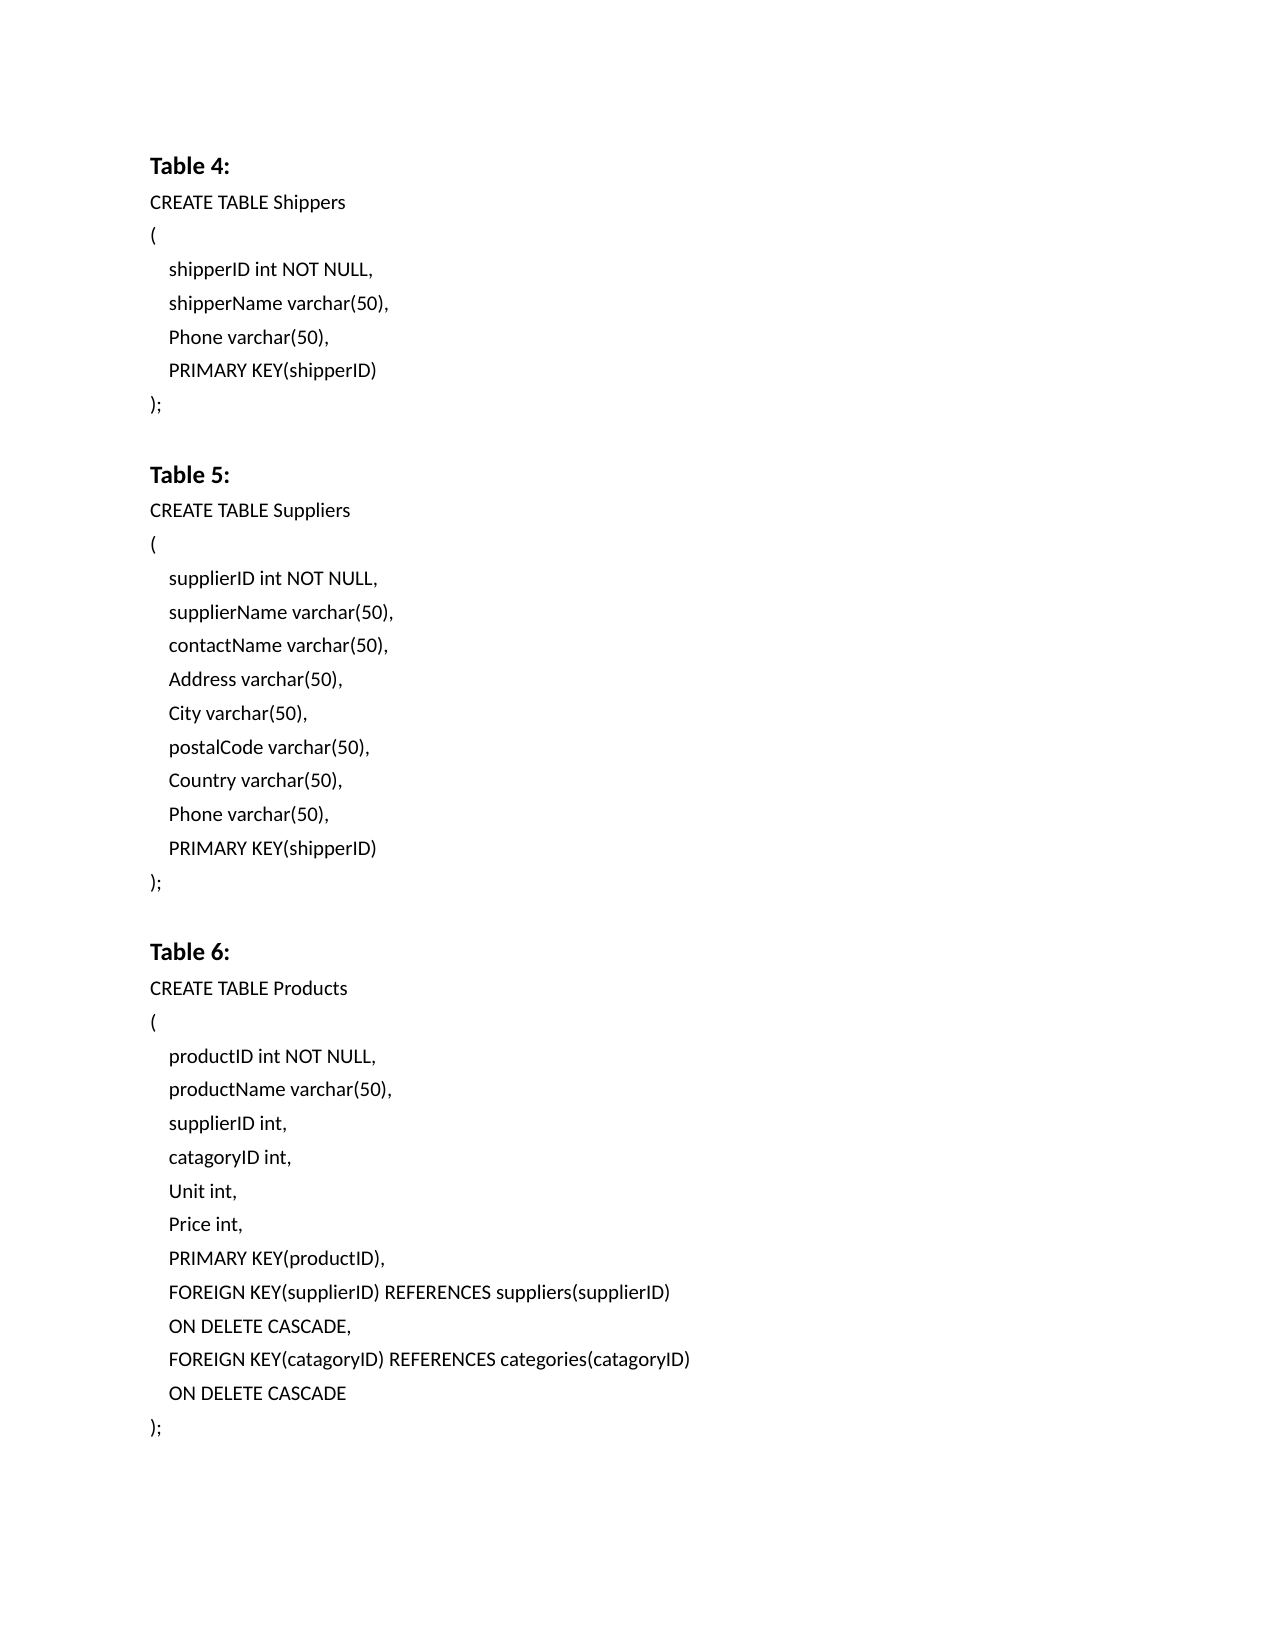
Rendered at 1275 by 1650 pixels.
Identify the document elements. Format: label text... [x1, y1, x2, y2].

text PRIMARY KEY(productID), [150, 1245, 1125, 1271]
text City varchar(50), [150, 700, 1125, 726]
text Table 4: [150, 150, 1125, 181]
text FOREIGN KEY(catagoryID) REFERENCES categories(catagoryID) [150, 1347, 1125, 1372]
text contactName varchar(50), [150, 633, 1125, 658]
text ( [150, 531, 1125, 557]
text catagoryID int, [150, 1144, 1125, 1169]
text CREATE TABLE Shippers [150, 189, 1125, 214]
text productID int NOT NULL, [150, 1043, 1125, 1068]
text Table 6: [150, 936, 1125, 967]
text postalCode varchar(50), [150, 734, 1125, 759]
text ( [150, 223, 1125, 248]
text ON DELETE CASCADE, [150, 1313, 1125, 1338]
text PRIMARY KEY(shipperID) [150, 835, 1125, 861]
text ); [150, 391, 1125, 417]
text ( [150, 1009, 1125, 1034]
text shipperName varchar(50), [150, 290, 1125, 316]
text Unit int, [150, 1178, 1125, 1203]
text ); [150, 869, 1125, 894]
text Phone varchar(50), [150, 324, 1125, 349]
text CREATE TABLE Products [150, 975, 1125, 1001]
text supplierID int, [150, 1110, 1125, 1136]
text Address varchar(50), [150, 666, 1125, 692]
text FOREIGN KEY(supplierID) REFERENCES suppliers(supplierID) [150, 1279, 1125, 1304]
text shipperID int NOT NULL, [150, 256, 1125, 282]
text Table 5: [150, 459, 1125, 489]
text Country varchar(50), [150, 768, 1125, 793]
text Phone varchar(50), [150, 801, 1125, 827]
text supplierID int NOT NULL, [150, 565, 1125, 591]
text ); [150, 1414, 1125, 1439]
text Price int, [150, 1212, 1125, 1237]
text supplierName varchar(50), [150, 599, 1125, 624]
text ON DELETE CASCADE [150, 1380, 1125, 1406]
text CREATE TABLE Suppliers [150, 498, 1125, 523]
text PRIMARY KEY(shipperID) [150, 358, 1125, 383]
text productName varchar(50), [150, 1077, 1125, 1102]
